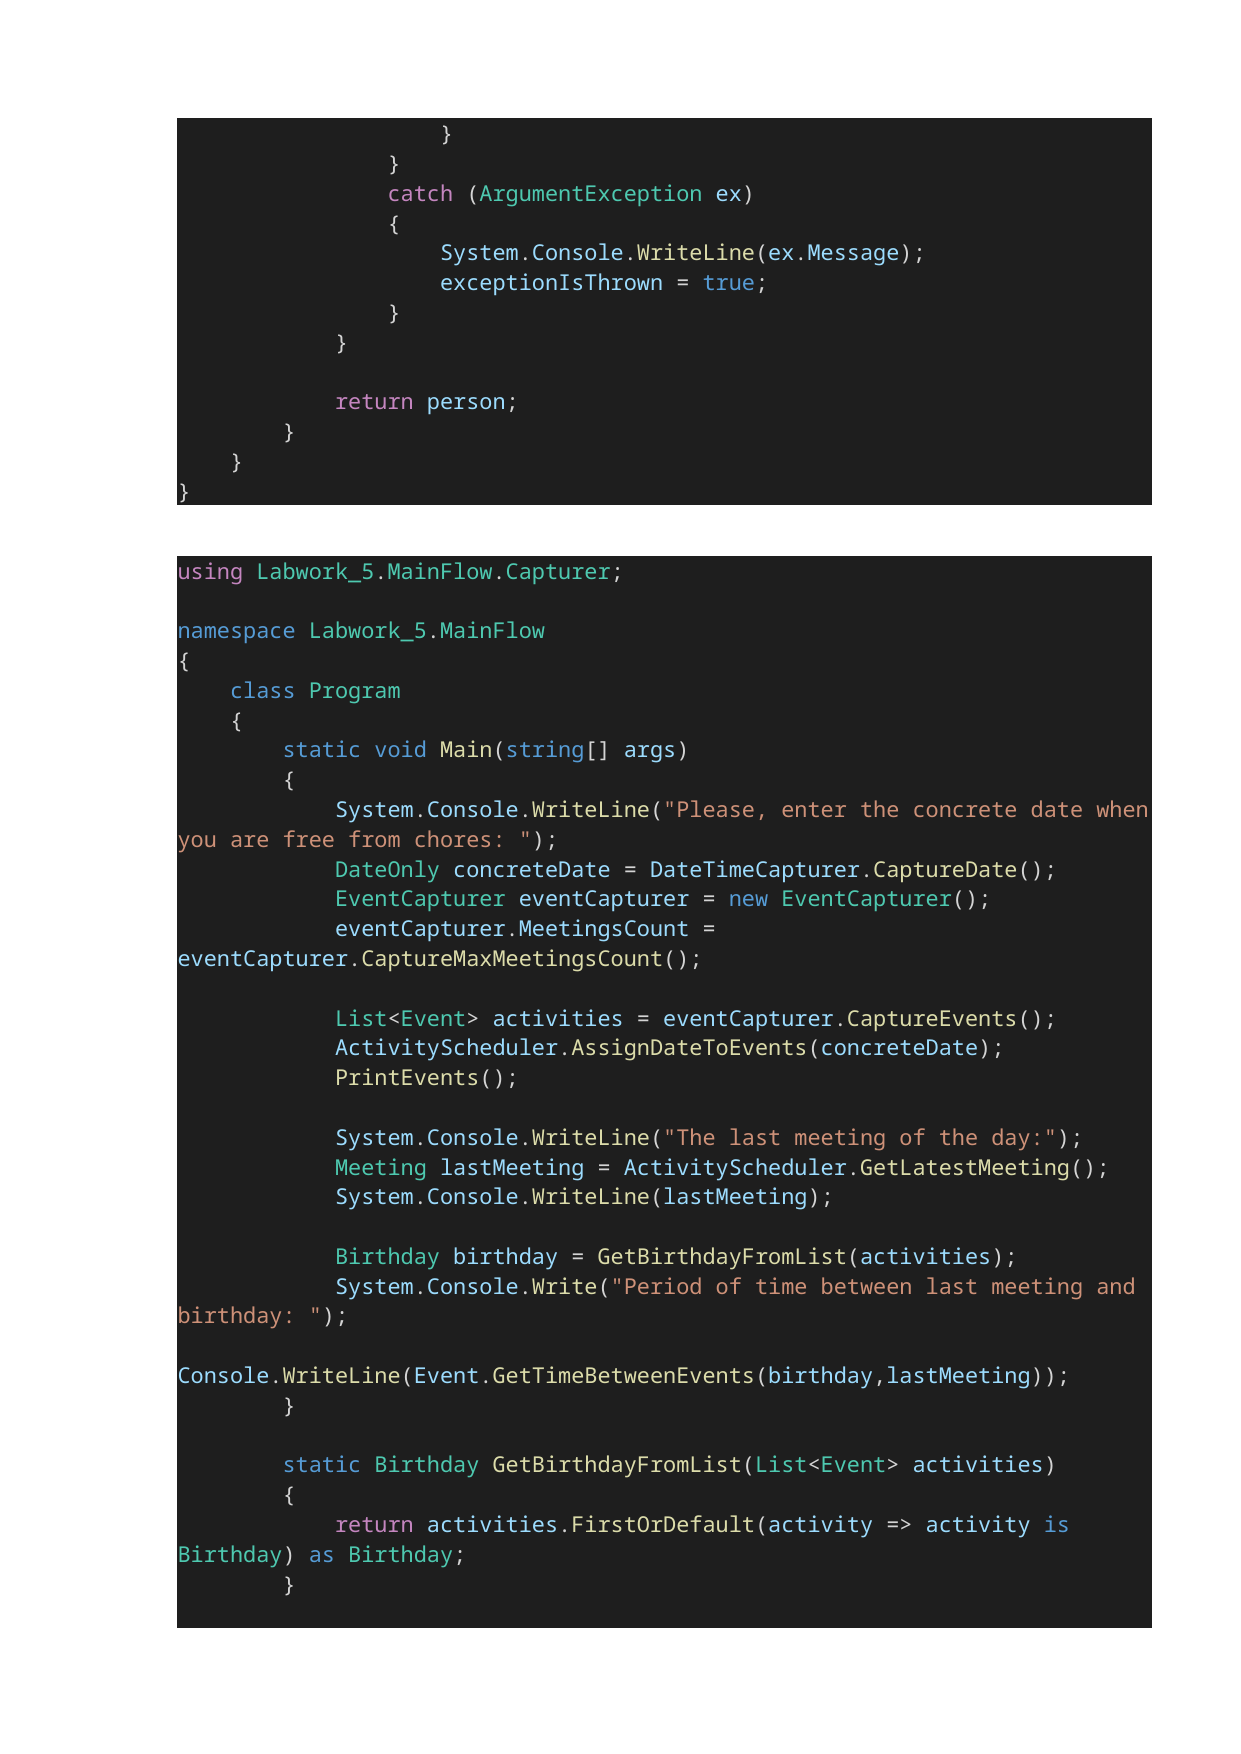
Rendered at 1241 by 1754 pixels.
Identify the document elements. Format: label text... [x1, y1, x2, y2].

text using Labwork_5.MainFlow.Capturer; [177, 556, 1152, 586]
text List<Event> activities = eventCapturer.CaptureEvents(); [177, 1003, 1152, 1032]
text } [177, 1390, 1152, 1420]
text } [177, 118, 1152, 148]
text eventCapturer.MeetingsCount = eventCapturer.CaptureMaxMeetingsCount(); [177, 913, 1152, 973]
text { [177, 1479, 1152, 1509]
text } [177, 327, 1152, 356]
text exceptionIsThrown = true; [177, 267, 1152, 297]
text { [177, 645, 1152, 675]
text return activities.FirstOrDefault(activity => activity is Birthday) as Birthday; [177, 1509, 1152, 1569]
text System.Console.WriteLine(lastMeeting); [177, 1181, 1152, 1211]
text static void Main(string[] args) [177, 734, 1152, 764]
text return person; [177, 386, 1152, 416]
text DateOnly concreteDate = DateTimeCapturer.CaptureDate(); [177, 854, 1152, 883]
text System.Console.WriteLine(ex.Message); [177, 237, 1152, 267]
text System.Console.WriteLine("The last meeting of the day:"); [177, 1122, 1152, 1152]
text } [177, 416, 1152, 446]
text } [177, 1569, 1152, 1598]
text } [177, 297, 1152, 327]
text static Birthday GetBirthdayFromList(List<Event> activities) [177, 1449, 1152, 1479]
text catch (ArgumentException ex) [177, 178, 1152, 207]
text ActivityScheduler.AssignDateToEvents(concreteDate); [177, 1032, 1152, 1062]
text System.Console.WriteLine("Please, enter the concrete date when you are free from chores: "); [177, 794, 1152, 854]
text class Program [177, 675, 1152, 705]
text { [177, 705, 1152, 734]
text namespace Labwork_5.MainFlow [177, 615, 1152, 645]
text } [177, 446, 1152, 476]
text } [177, 148, 1152, 178]
text Console.WriteLine(Event.GetTimeBetweenEvents(birthday,lastMeeting)); [177, 1330, 1152, 1390]
text { [177, 207, 1152, 237]
text Birthday birthday = GetBirthdayFromList(activities); [177, 1241, 1152, 1271]
text PrintEvents(); [177, 1062, 1152, 1092]
text } [177, 476, 1152, 505]
text { [177, 764, 1152, 794]
text Meeting lastMeeting = ActivityScheduler.GetLatestMeeting(); [177, 1152, 1152, 1181]
text System.Console.Write("Period of time between last meeting and birthday: "); [177, 1271, 1152, 1330]
text EventCapturer eventCapturer = new EventCapturer(); [177, 883, 1152, 913]
